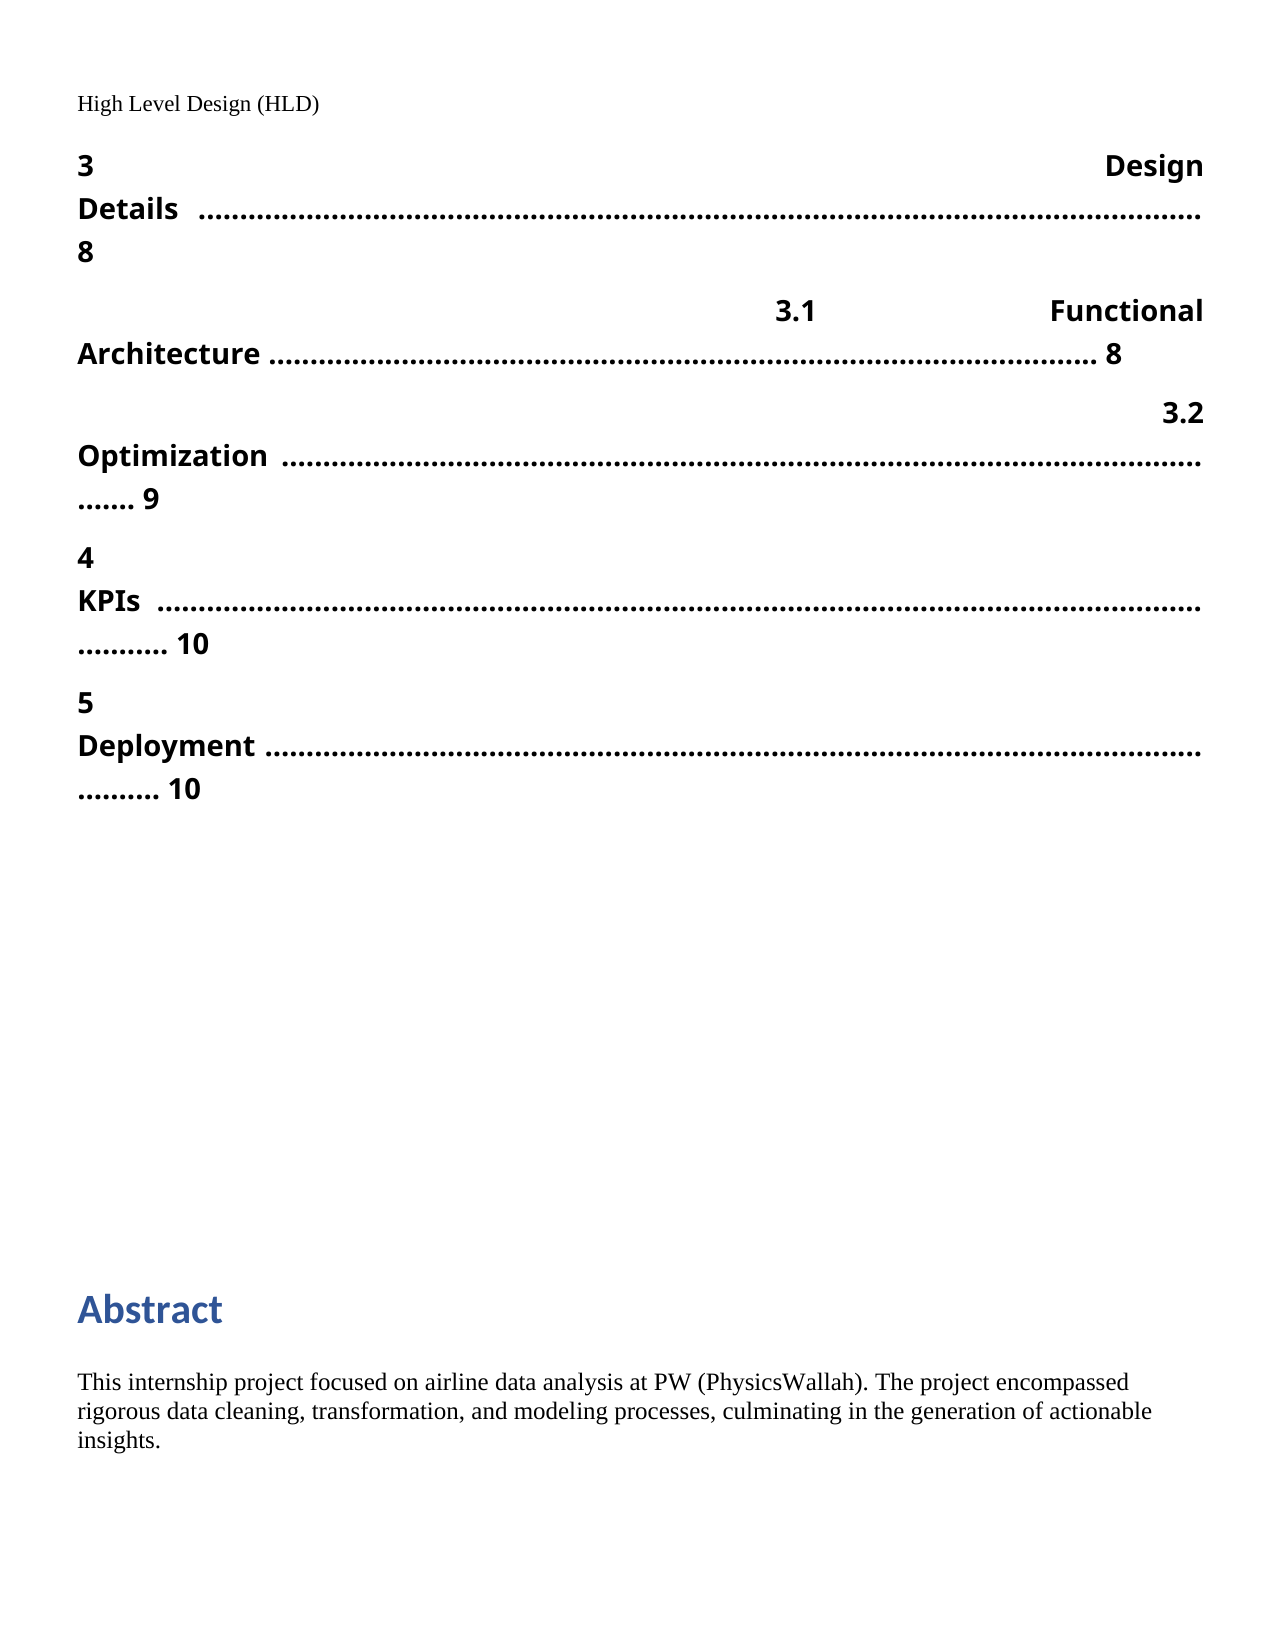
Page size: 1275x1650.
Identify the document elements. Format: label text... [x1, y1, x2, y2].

text 3 Design Details ......................................................................................................................... 8 [77, 145, 1204, 271]
text Abstract [77, 1283, 1204, 1334]
text 3.2 Optimization ...................................................................................................................... 9 [77, 393, 1204, 518]
text 3.1 Functional Architecture .................................................................................................... 8 [77, 290, 1204, 373]
text 4 KPIs ......................................................................................................................................... 10 [77, 538, 1204, 663]
text 5 Deployment ........................................................................................................................... 10 [77, 683, 1204, 808]
text This internship project focused on airline data analysis at PW (PhysicsWallah). The project encompassed rigorous data cleaning, transformation, and modeling processes, culminating in the generation of actionable insights. [77, 1367, 1204, 1453]
